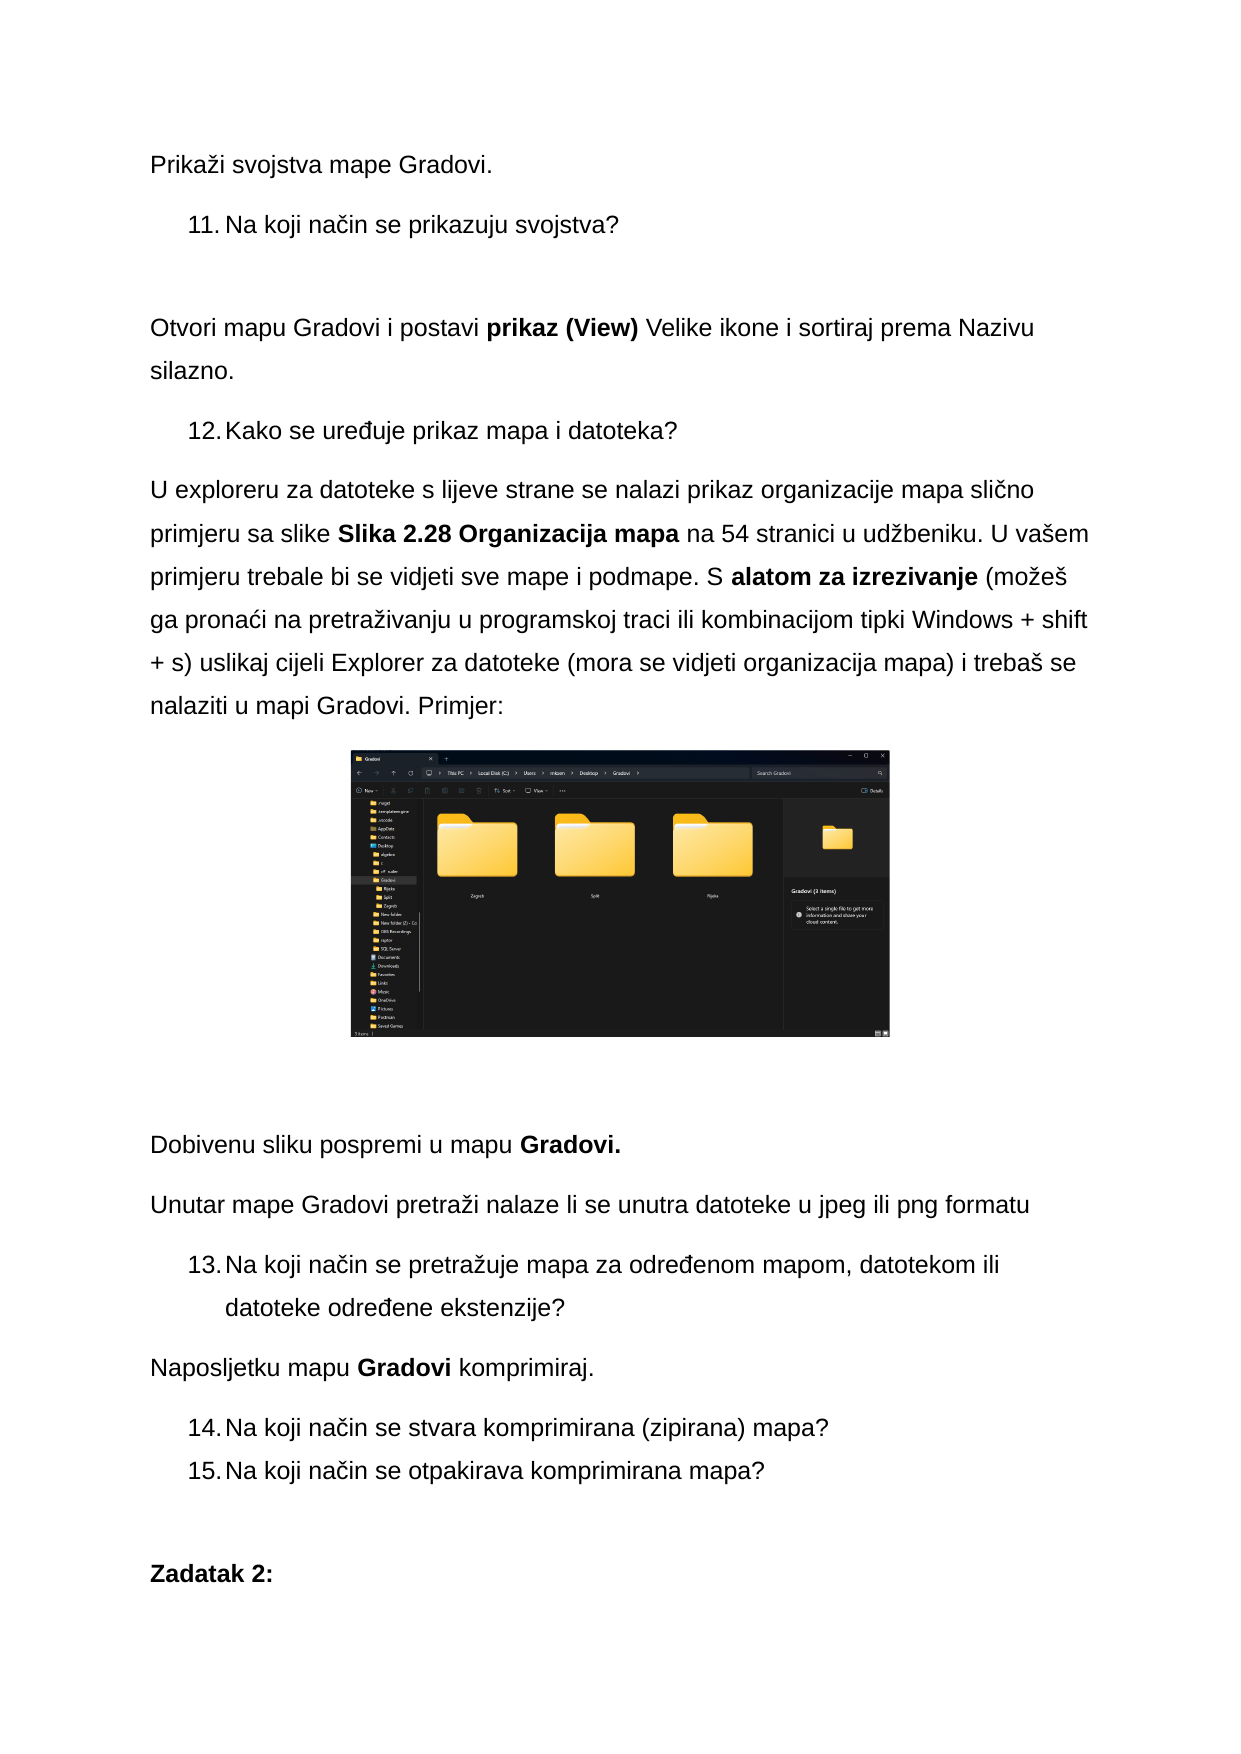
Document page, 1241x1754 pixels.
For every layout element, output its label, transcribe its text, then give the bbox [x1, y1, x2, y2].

text Dobivenu sliku pospremi u mapu Gradovi. [150, 1130, 1090, 1159]
text Prikaži svojstva mape Gradovi. [150, 150, 1090, 179]
picture [350, 750, 890, 1037]
text Naposljetku mapu Gradovi komprimiraj. [150, 1353, 1090, 1381]
list Na koji način se stvara komprimirana (zipirana) mapa? [187, 1412, 1090, 1441]
list Kako se uređuje prikaz mapa i datoteka? [187, 416, 1090, 444]
list Na koji način se otpakirava komprimirana mapa? [187, 1456, 1090, 1484]
list Na koji način se pretražuje mapa za određenom mapom, datotekom ili datoteke određene ekstenzije? [187, 1250, 1090, 1322]
text Otvori mapu Gradovi i postavi prikaz (View) Velike ikone i sortiraj prema Nazivu silazno. [150, 313, 1090, 384]
text Zadatak 2: [150, 1558, 1090, 1587]
text U exploreru za datoteke s lijeve strane se nalazi prikaz organizacije mapa slično primjeru sa slike Slika 2.28 Organizacija mapa na 54 stranici u udžbeniku. U vašem primjeru trebale bi se vidjeti sve mape i podmape. S alatom za izrezivanje (možeš ga pronaći na pretraživanju u programskoj traci ili kombinacijom tipki Windows + shift + s) uslikaj cijeli Explorer za datoteke (mora se vidjeti organizacija mapa) i trebaš se nalaziti u mapi Gradovi. Primjer: [150, 475, 1090, 720]
text Unutar mape Gradovi pretraži nalaze li se unutra datoteke u jpeg ili png formatu [150, 1190, 1090, 1219]
list Na koji način se prikazuju svojstva? [187, 210, 1090, 238]
